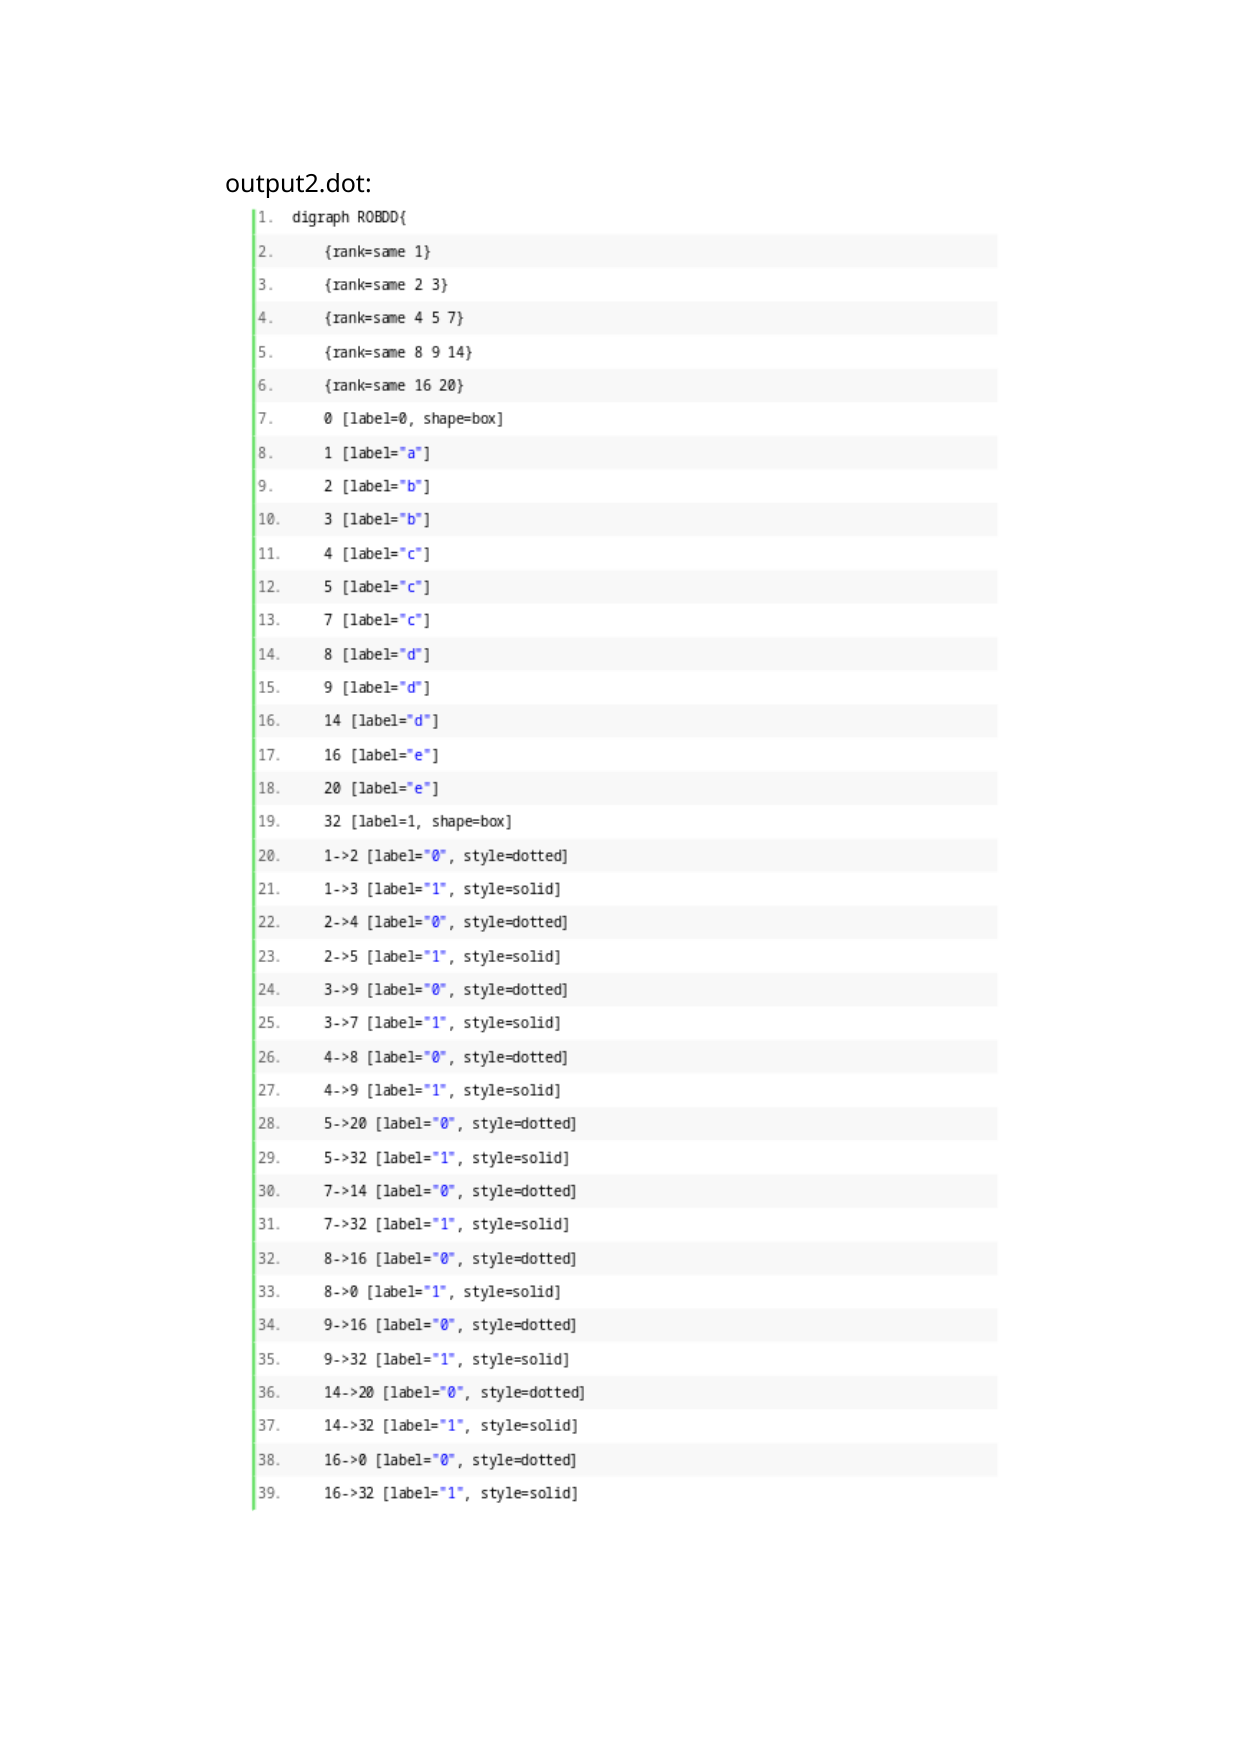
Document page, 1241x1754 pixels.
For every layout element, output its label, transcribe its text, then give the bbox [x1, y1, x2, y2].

list output2.dot: [225, 164, 1053, 202]
